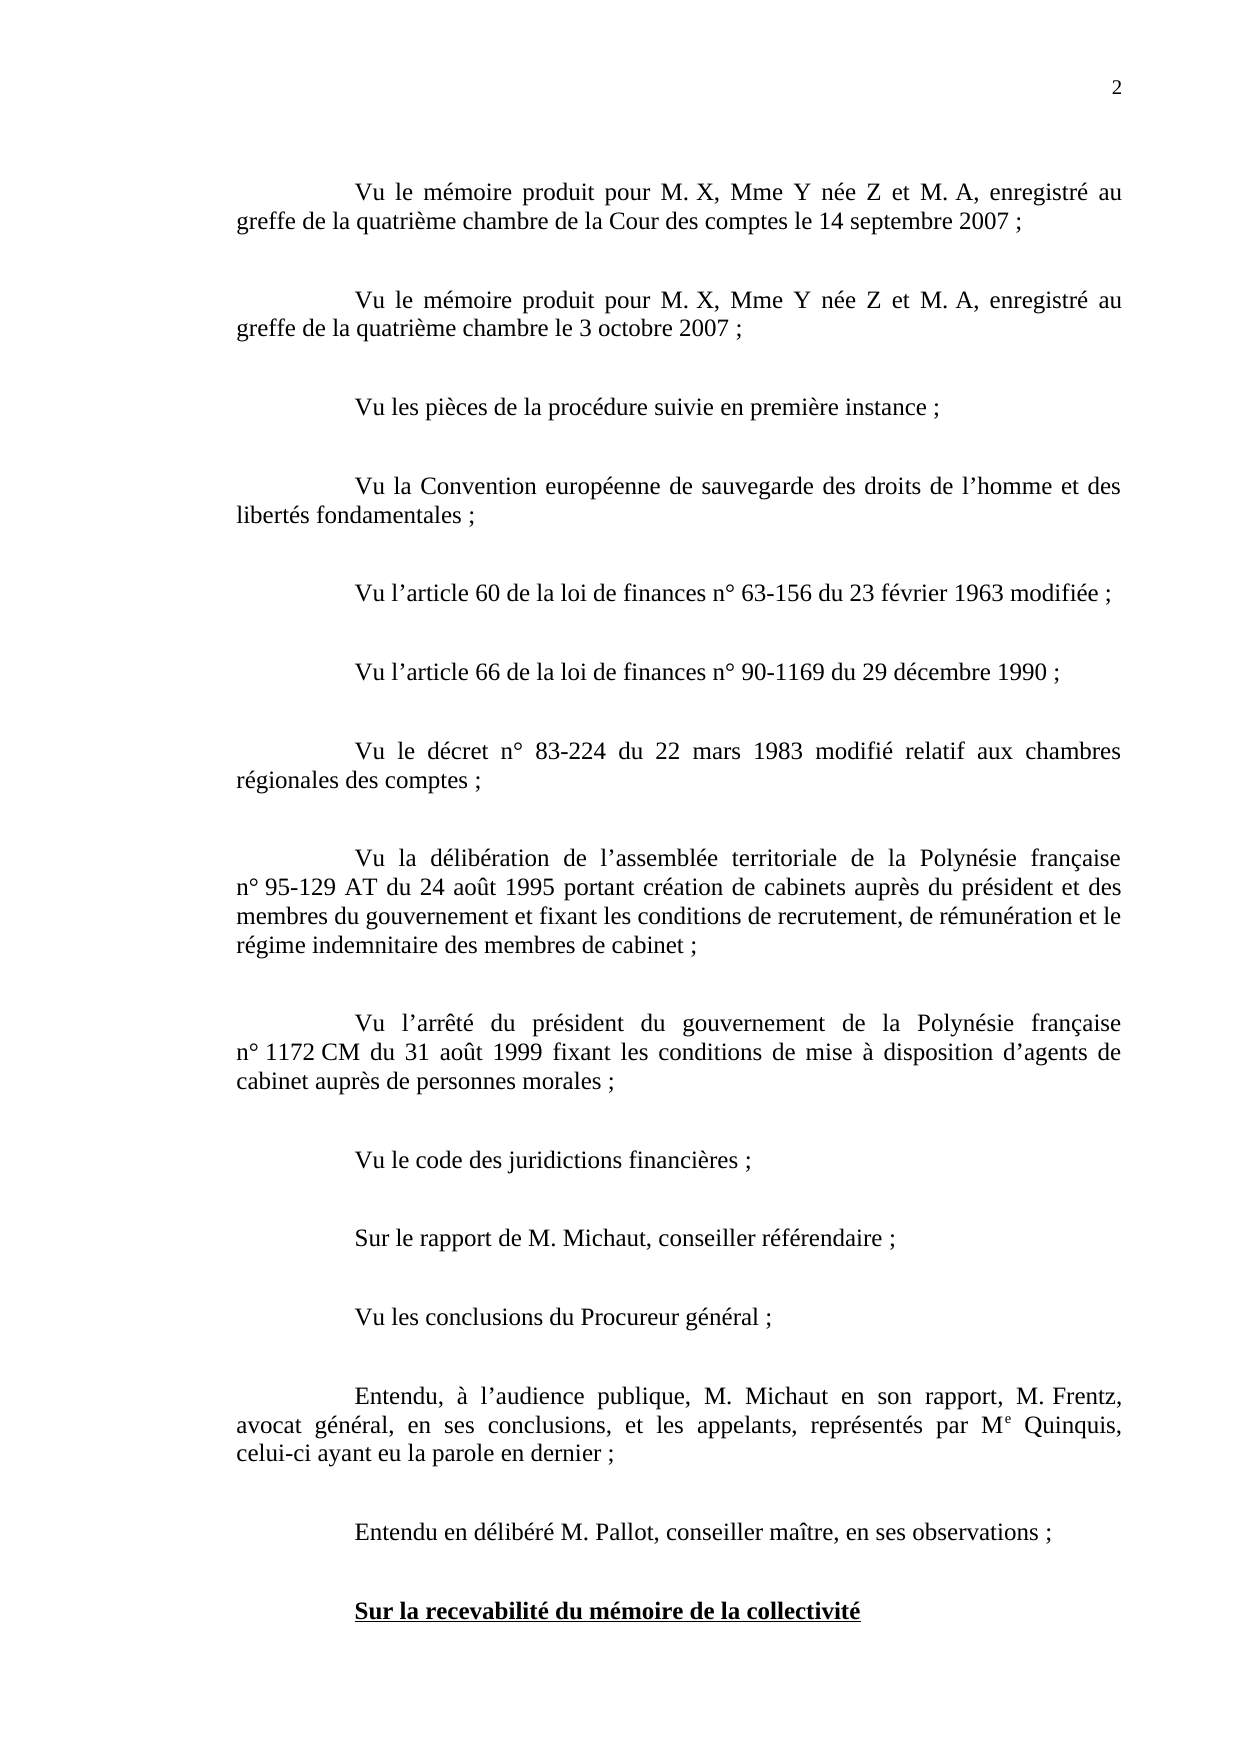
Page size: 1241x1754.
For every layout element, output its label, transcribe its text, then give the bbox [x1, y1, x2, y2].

text Vu le mémoire produit pour M. X, Mme Y née Z et M. A, enregistré au greffe de la quatrième chambre de la Cour des comptes le 14 septembre 2007 ; [236, 177, 1122, 235]
text Vu le code des juridictions financières ; [236, 1145, 1122, 1173]
text Vu l’article 66 de la loi de finances n° 90-1169 du 29 décembre 1990 ; [236, 657, 1122, 686]
text Vu l’arrêté du président du gouvernement de la Polynésie française n° 1172 CM du 31 août 1999 fixant les conditions de mise à disposition d’agents de cabinet auprès de personnes morales ; [236, 1008, 1122, 1095]
text Vu l’article 60 de la loi de finances n° 63-156 du 23 février 1963 modifiée ; [236, 578, 1122, 607]
text Vu le décret n° 83-224 du 22 mars 1983 modifié relatif aux chambres régionales des comptes ; [236, 736, 1122, 793]
text Sur la recevabilité du mémoire de la collectivité [236, 1596, 1122, 1625]
text Entendu, à l’audience publique, M. Michaut en son rapport, M. Frentz, avocat général, en ses conclusions, et les appelants, représentés par Me Quinquis, celui-ci ayant eu la parole en dernier ; [236, 1381, 1122, 1467]
text Vu la délibération de l’assemblée territoriale de la Polynésie française n° 95-129 AT du 24 août 1995 portant création de cabinets auprès du président et des membres du gouvernement et fixant les conditions de recrutement, de rémunération et le régime indemnitaire des membres de cabinet ; [236, 843, 1122, 958]
text Sur le rapport de M. Michaut, conseiller référendaire ; [236, 1223, 1122, 1252]
text Vu la Convention européenne de sauvegarde des droits de l’homme et des libertés fondamentales ; [236, 471, 1122, 528]
text Entendu en délibéré M. Pallot, conseiller maître, en ses observations ; [236, 1517, 1122, 1546]
text Vu les conclusions du Procureur général ; [236, 1302, 1122, 1331]
text Vu les pièces de la procédure suivie en première instance ; [236, 392, 1122, 421]
text Vu le mémoire produit pour M. X, Mme Y née Z et M. A, enregistré au greffe de la quatrième chambre le 3 octobre 2007 ; [236, 285, 1122, 342]
